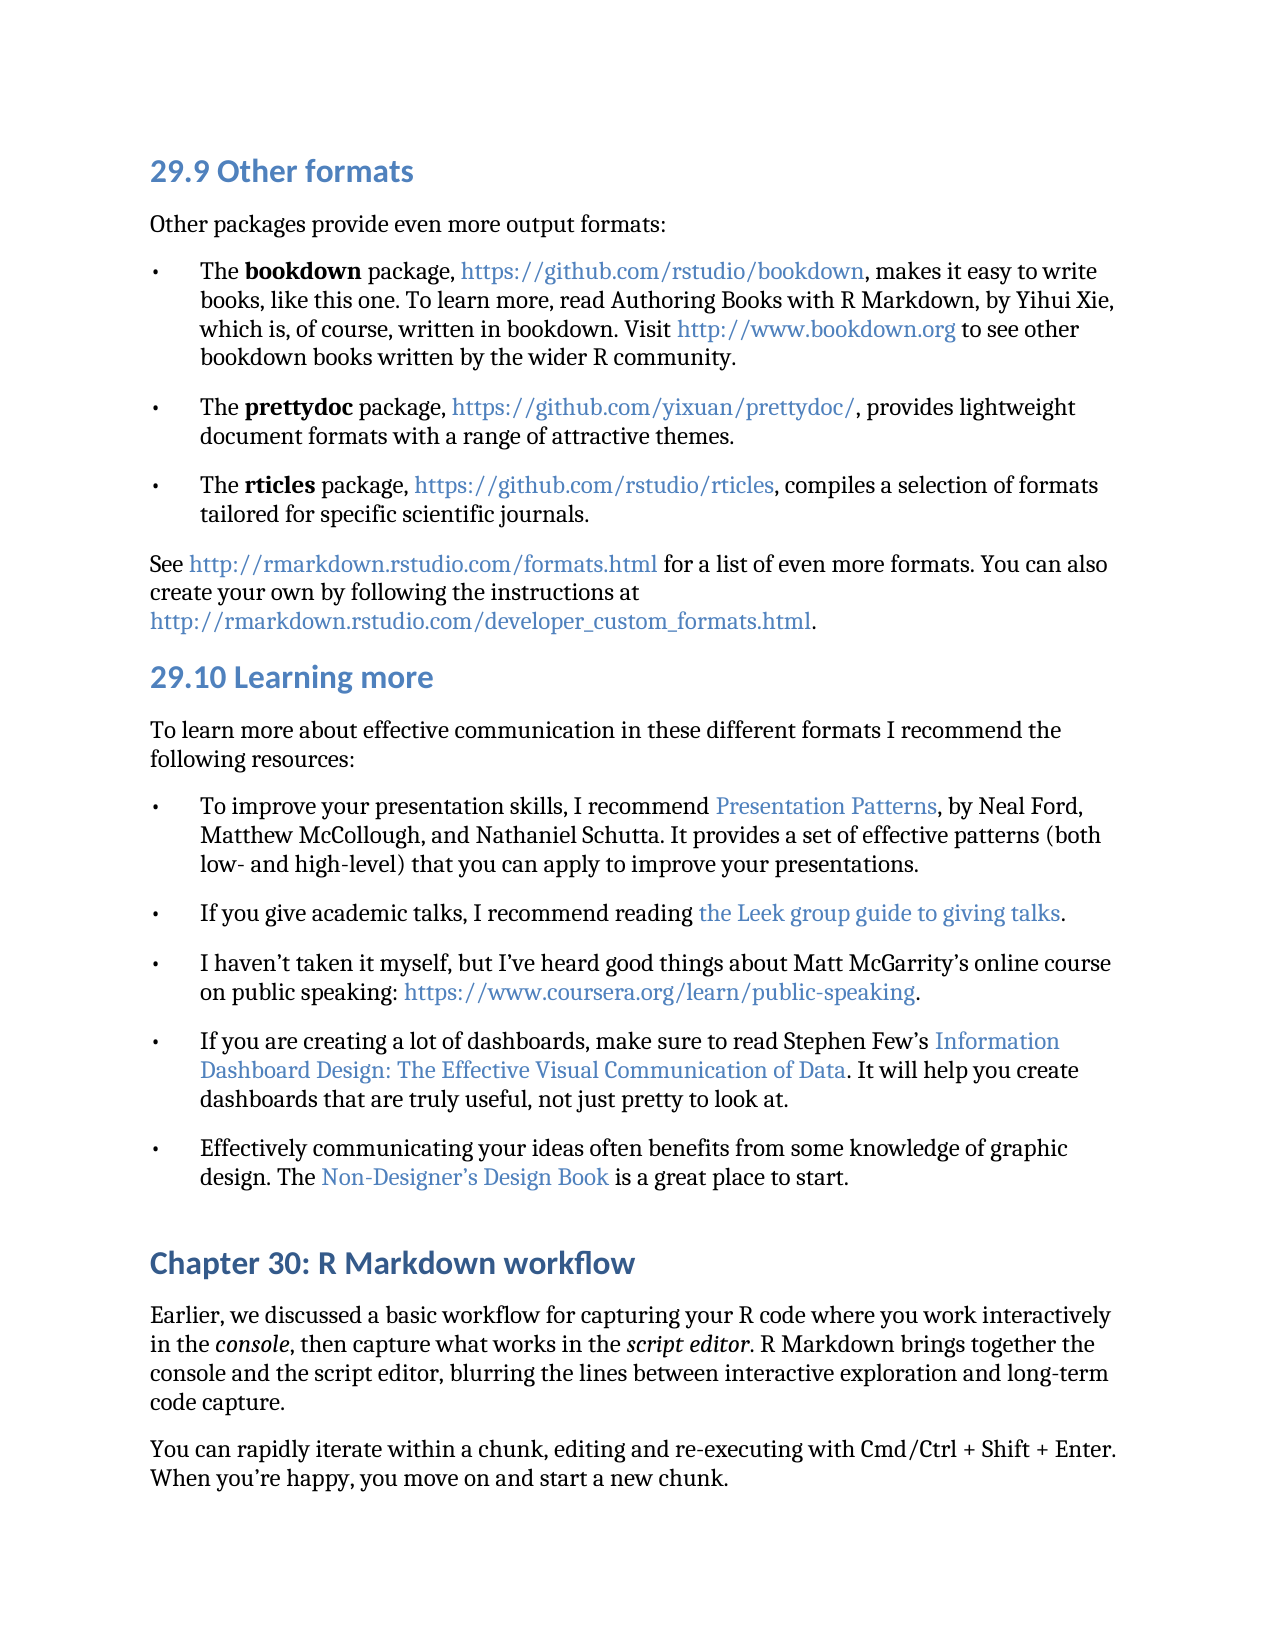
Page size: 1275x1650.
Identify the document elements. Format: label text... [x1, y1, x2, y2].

list If you are creating a lot of dashboards, make sure to read Stephen Few’s Information Dashboard Design: The Effective Visual Communication of Data. It will help you create dashboards that are truly useful, not just pretty to look at. [150, 1027, 1125, 1113]
text To learn more about effective communication in these different formats I recommend the following resources: [150, 716, 1125, 773]
list The rticles package, https://github.com/rstudio/rticles, compiles a selection of formats tailored for specific scientific journals. [150, 471, 1125, 529]
list Effectively communicating your ideas often benefits from some knowledge of graphic design. The Non-Designer’s Design Book is a great place to start. [150, 1134, 1125, 1192]
subtitle 29.10 Learning more [150, 657, 1125, 697]
text You can rapidly iterate within a chunk, editing and re-executing with Cmd/Ctrl + Shift + Enter. When you’re happy, you move on and start a new chunk. [150, 1435, 1125, 1493]
list To improve your presentation skills, I recommend Presentation Patterns, by Neal Ford, Matthew McCollough, and Nathaniel Schutta. It provides a set of effective patterns (both low- and high-level) that you can apply to improve your presentations. [150, 792, 1125, 878]
text Other packages provide even more output formats: [150, 209, 1125, 238]
subtitle 29.9 Other formats [150, 150, 1125, 191]
text Earlier, we discussed a basic workflow for capturing your R code where you work interactively in the console, then capture what works in the script editor. R Markdown brings together the console and the script editor, blurring the lines between interactive exploration and long-term code capture. [150, 1301, 1125, 1416]
list The prettydoc package, https://github.com/yixuan/prettydoc/, provides lightweight document formats with a range of attractive themes. [150, 393, 1125, 450]
list If you give academic talks, I recommend reading the Leek group guide to giving talks. [150, 899, 1125, 928]
list The bookdown package, https://github.com/rstudio/bookdown, makes it easy to write books, like this one. To learn more, read Authoring Books with R Markdown, by Yihui Xie, which is, of course, written in bookdown. Visit http://www.bookdown.org to see other bookdown books written by the wider R community. [150, 257, 1125, 372]
text See http://rmarkdown.rstudio.com/formats.html for a list of even more formats. You can also create your own by following the instructions at http://rmarkdown.rstudio.com/developer_custom_formats.html. [150, 549, 1125, 636]
subtitle Chapter 30: R Markdown workflow [150, 1242, 1125, 1283]
list I haven’t taken it myself, but I’ve heard good things about Matt McGarrity’s online course on public speaking: https://www.coursera.org/learn/public-speaking. [150, 949, 1125, 1006]
